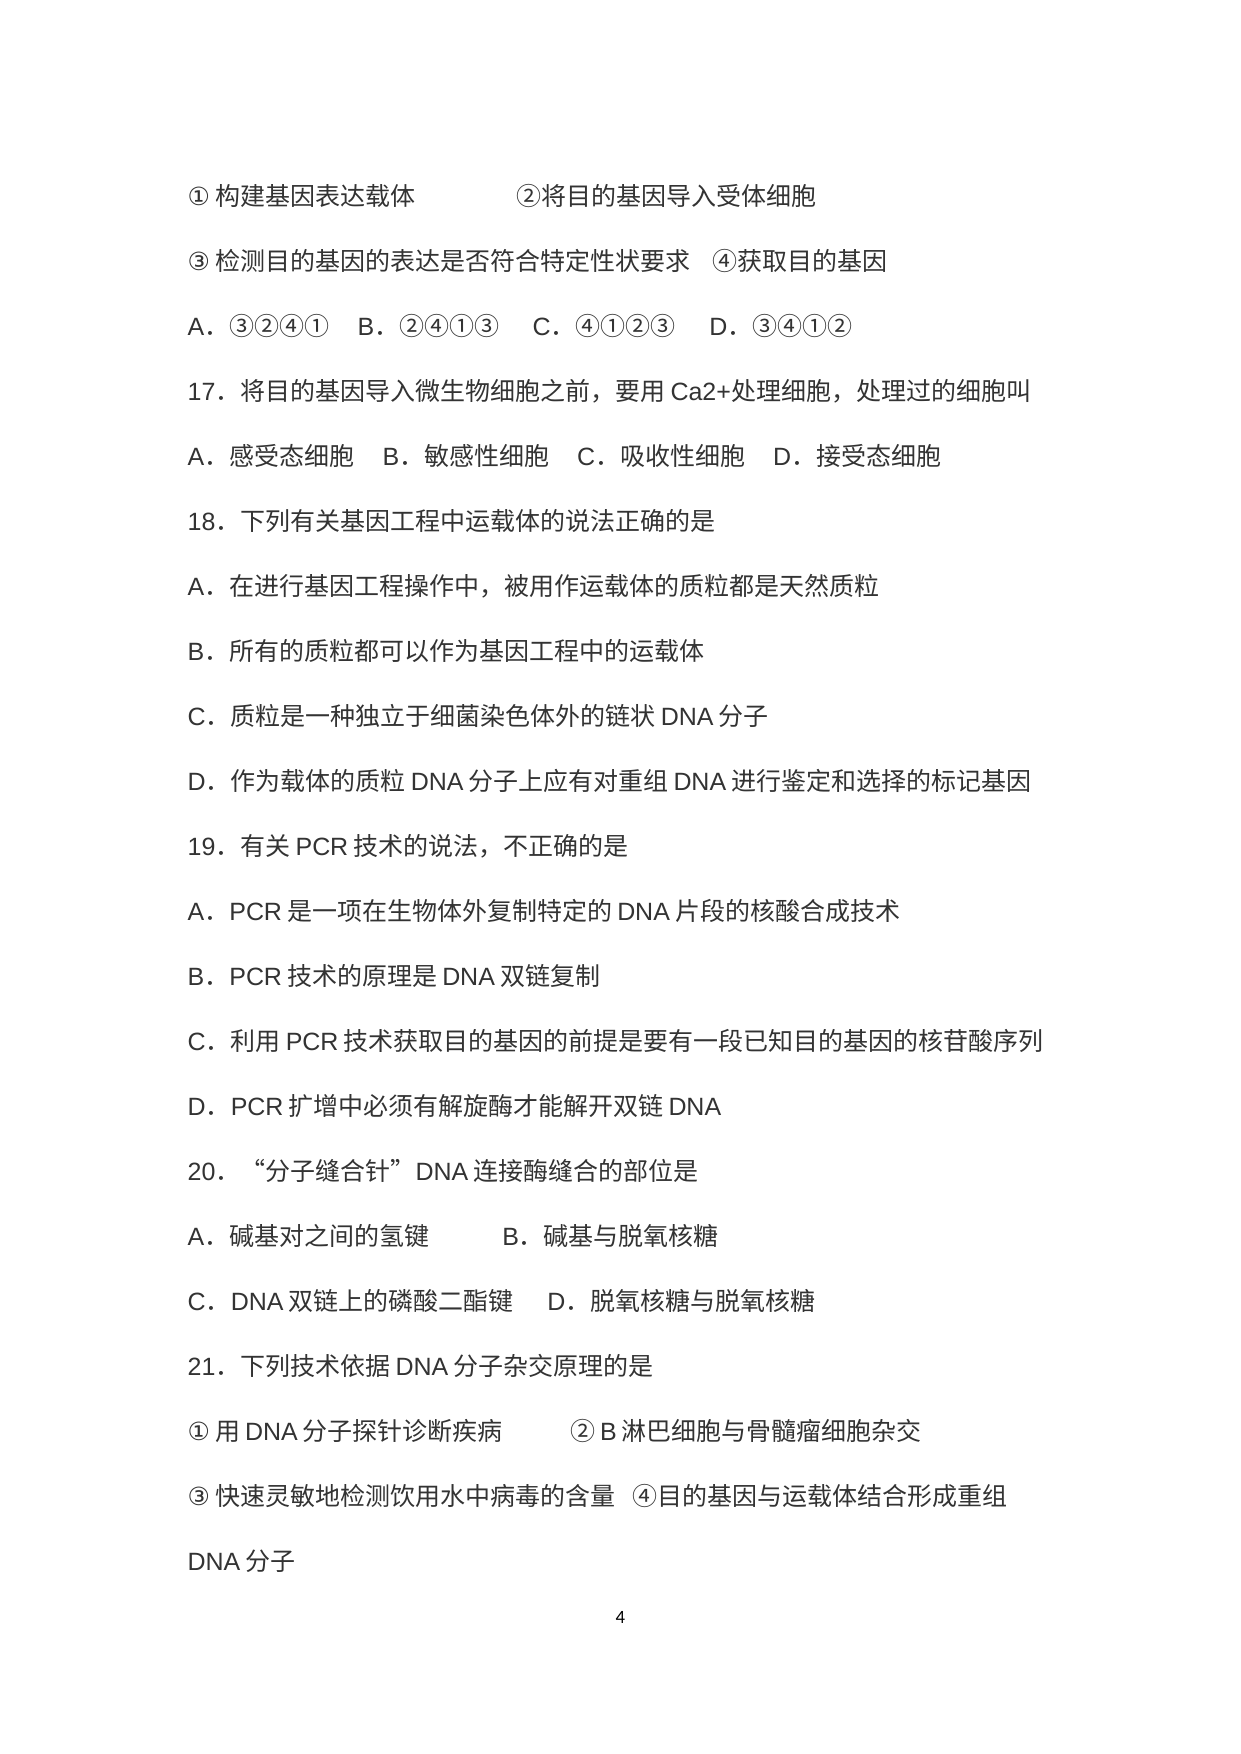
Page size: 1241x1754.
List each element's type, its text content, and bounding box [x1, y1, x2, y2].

text C．DNA双链上的磷酸二酯键 D．脱氧核糖与脱氧核糖 [187, 1267, 1053, 1332]
text A．PCR是一项在生物体外复制特定的DNA片段的核酸合成技术 [187, 877, 1053, 942]
text A．感受态细胞 B．敏感性细胞 C．吸收性细胞 D．接受态细胞 [187, 422, 1053, 487]
text B．PCR技术的原理是DNA双链复制 [187, 942, 1053, 1007]
text ③检测目的基因的表达是否符合特定性状要求 ④获取目的基因 [187, 227, 1053, 292]
text ①用DNA分子探针诊断疾病 ②B淋巴细胞与骨髓瘤细胞杂交 [187, 1397, 1053, 1462]
text B．所有的质粒都可以作为基因工程中的运载体 [187, 617, 1053, 682]
text 18．下列有关基因工程中运载体的说法正确的是 [187, 487, 1053, 552]
text ①构建基因表达载体 ②将目的基因导入受体细胞 [187, 162, 1053, 227]
text 20．“分子缝合针”DNA连接酶缝合的部位是 [187, 1137, 1053, 1202]
text D．PCR扩增中必须有解旋酶才能解开双链DNA [187, 1072, 1053, 1137]
text 21．下列技术依据DNA分子杂交原理的是 [187, 1332, 1053, 1397]
text 19．有关PCR技术的说法，不正确的是 [187, 812, 1053, 877]
text C．利用PCR技术获取目的基因的前提是要有一段已知目的基因的核苷酸序列 [187, 1007, 1053, 1072]
text A．在进行基因工程操作中，被用作运载体的质粒都是天然质粒 [187, 552, 1053, 617]
text A．碱基对之间的氢键 B．碱基与脱氧核糖 [187, 1202, 1053, 1267]
text A．③②④① B．②④①③ C．④①②③ D．③④①② [187, 292, 1053, 357]
text C．质粒是一种独立于细菌染色体外的链状DNA分子 [187, 682, 1053, 747]
text 17．将目的基因导入微生物细胞之前，要用Ca2+处理细胞，处理过的细胞叫 [187, 357, 1053, 422]
text ③快速灵敏地检测饮用水中病毒的含量 ④目的基因与运载体结合形成重组DNA分子 [187, 1462, 1053, 1592]
text D．作为载体的质粒DNA分子上应有对重组DNA进行鉴定和选择的标记基因 [187, 747, 1053, 812]
